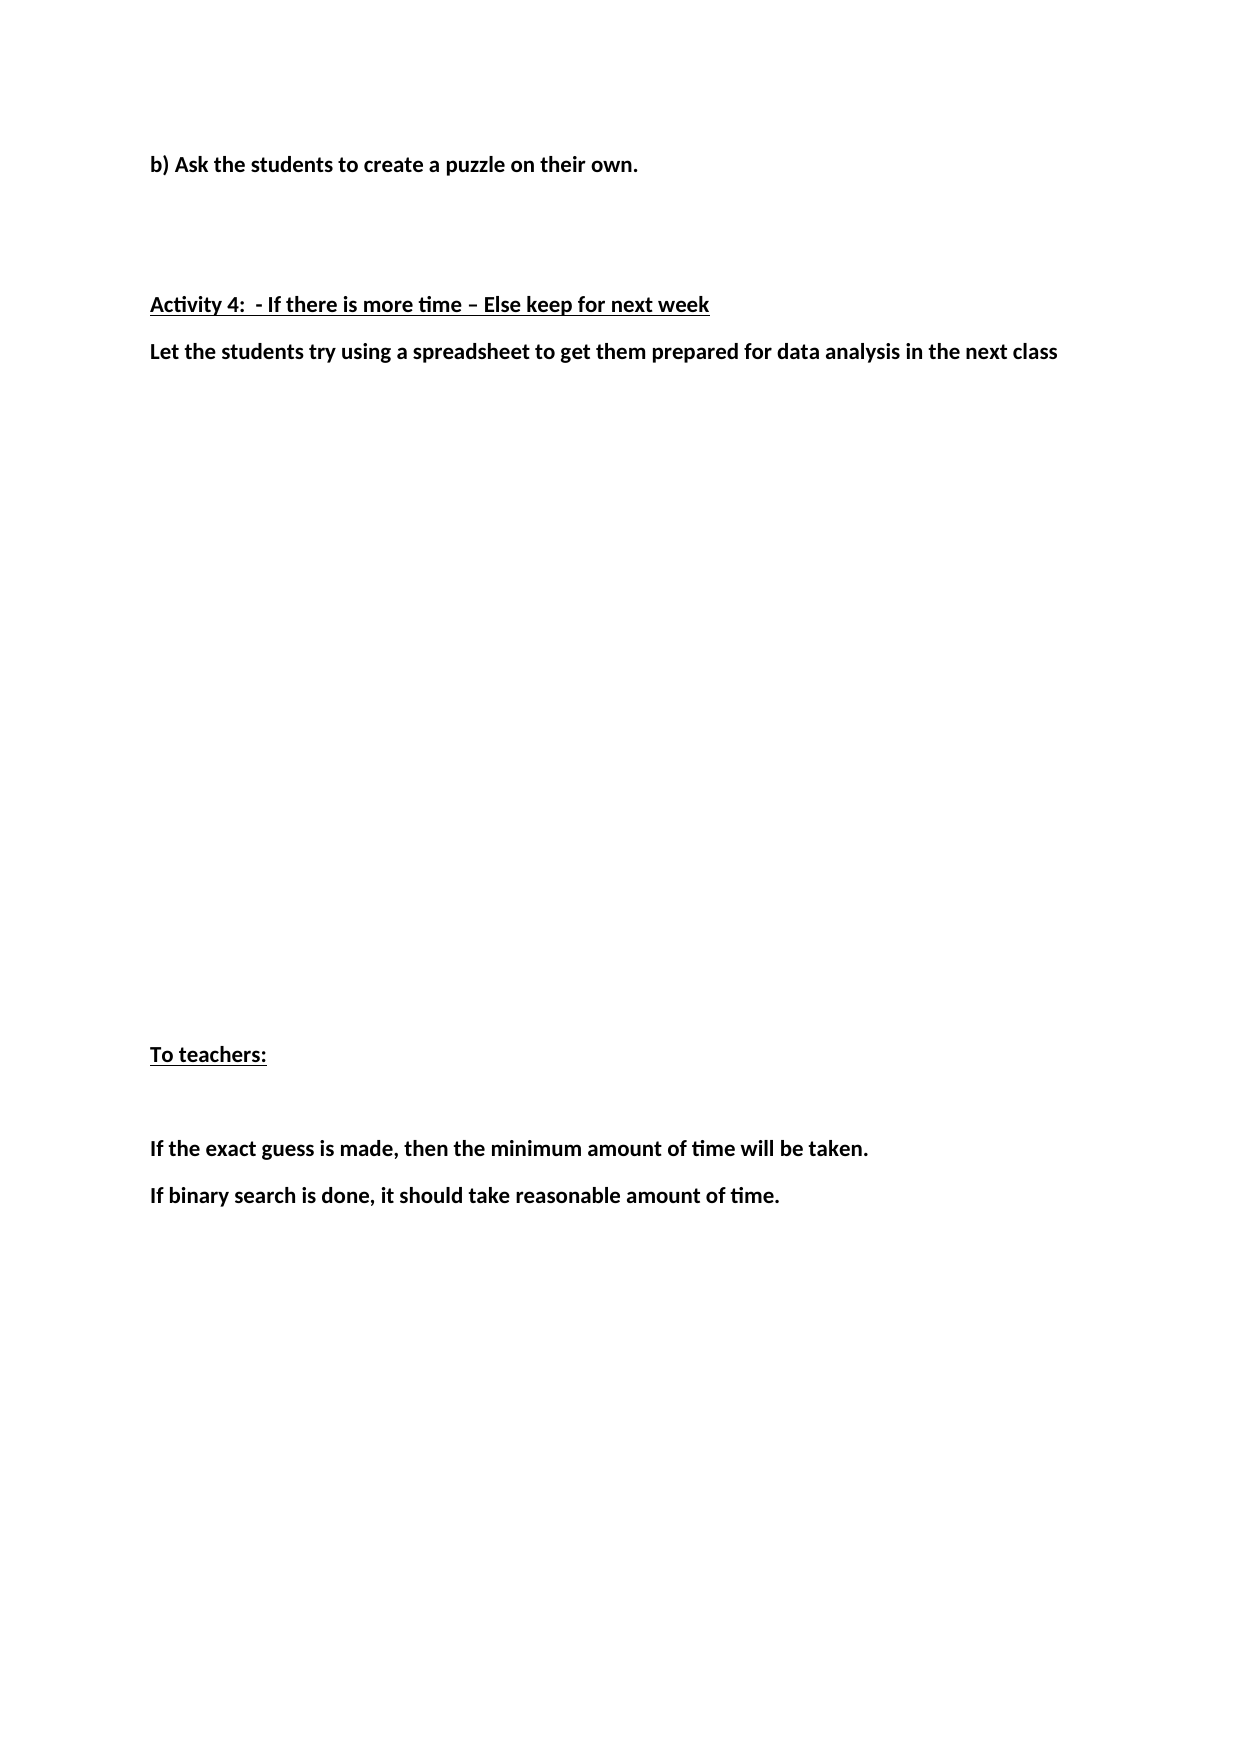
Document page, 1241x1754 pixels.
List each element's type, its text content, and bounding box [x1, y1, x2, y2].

text If the exact guess is made, then the minimum amount of time will be taken. [150, 1134, 1090, 1162]
text To teachers: [150, 1041, 1090, 1069]
text If binary search is done, it should take reasonable amount of time. [150, 1181, 1090, 1209]
text Let the students try using a spreadsheet to get them prepared for data analysis in the next class [150, 337, 1090, 366]
text b) Ask the students to create a puzzle on their own. [150, 150, 1090, 178]
text Activity 4: - If there is more time – Else keep for next week [150, 291, 1090, 319]
